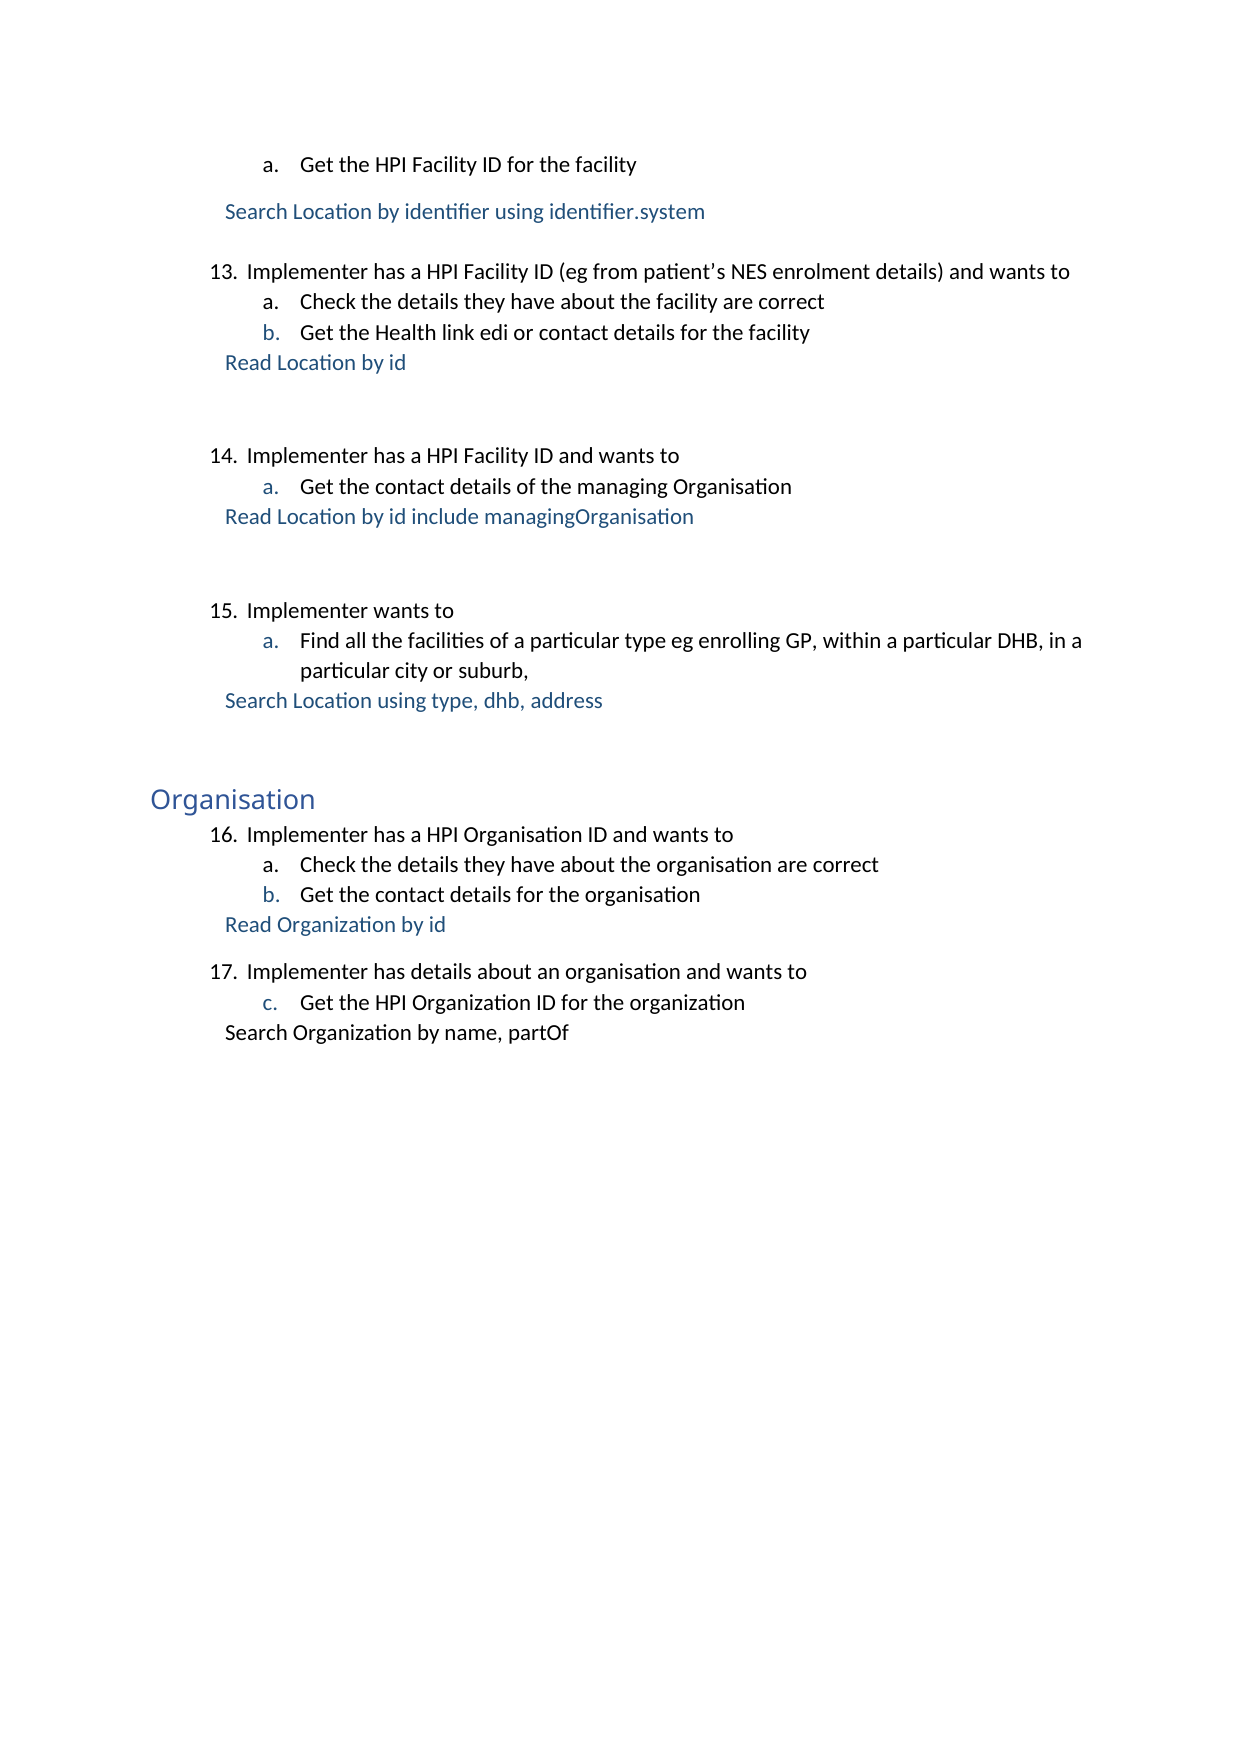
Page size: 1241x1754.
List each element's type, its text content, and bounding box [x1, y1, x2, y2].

list Check the details they have about the organisation are correct [262, 850, 1090, 878]
list Check the details they have about the facility are correct [262, 287, 1090, 316]
text Search Organization by name, partOf [150, 1018, 1090, 1046]
list Get the HPI Facility ID for the facility [262, 150, 1090, 178]
list Get the Health link edi or contact details for the facility [262, 318, 1090, 346]
list Get the contact details for the organisation [262, 880, 1090, 908]
text Read Location by id include managingOrganisation [225, 502, 1090, 530]
list Implementer has a HPI Organisation ID and wants to [209, 820, 1090, 848]
text Read Location by id [225, 348, 1090, 376]
list Get the contact details of the managing Organisation [262, 472, 1090, 500]
list Find all the facilities of a particular type eg enrolling GP, within a particular DHB, in a particular city or suburb, [262, 626, 1090, 684]
list Get the HPI Organization ID for the organization [262, 988, 1090, 1016]
text Search Location using type, dhb, address [225, 686, 1090, 714]
list Implementer has a HPI Facility ID and wants to [209, 442, 1090, 470]
list Implementer wants to [209, 596, 1090, 624]
subtitle Organisation [150, 780, 1090, 817]
text Read Organization by id [225, 911, 1090, 939]
text Search Location by identifier using identifier.system [225, 197, 1090, 225]
list Implementer has details about an organisation and wants to [209, 957, 1090, 986]
list Implementer has a HPI Facility ID (eg from patient’s NES enrolment details) and wants to [209, 257, 1090, 285]
